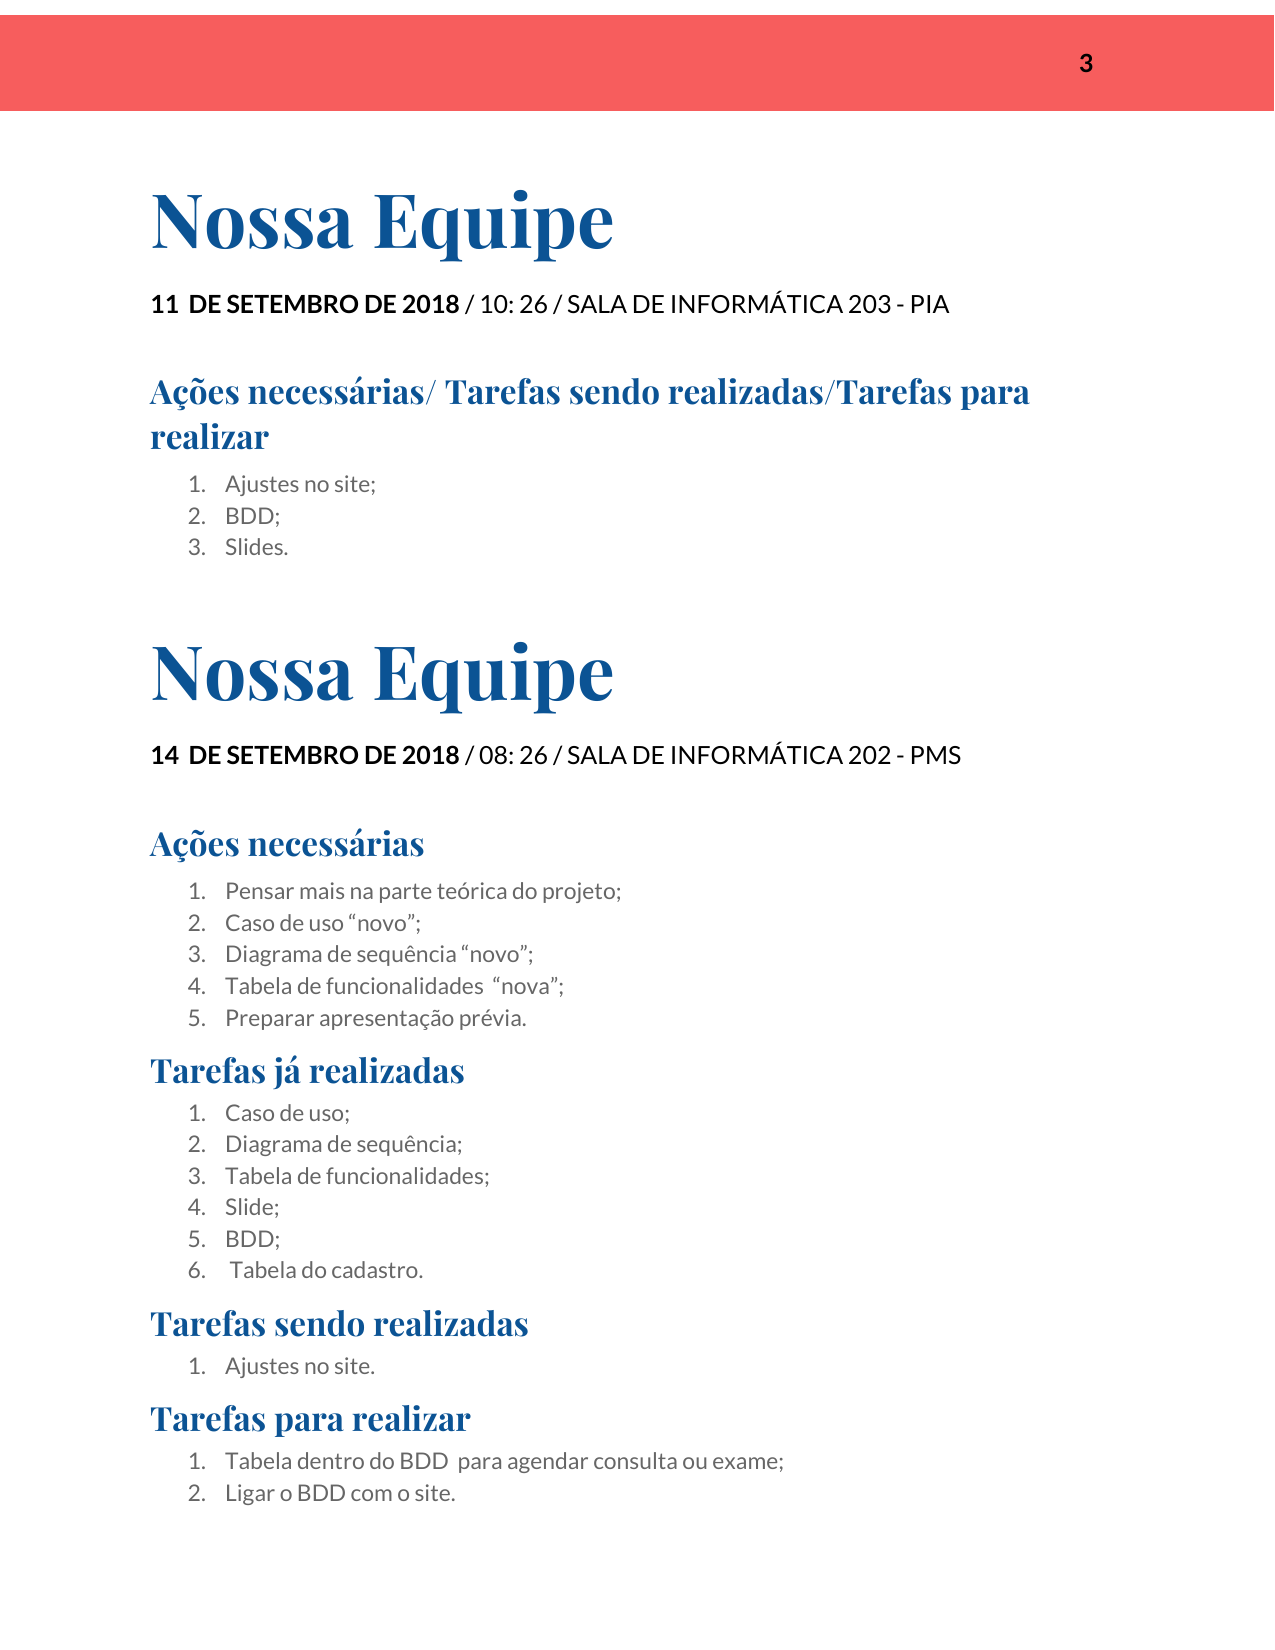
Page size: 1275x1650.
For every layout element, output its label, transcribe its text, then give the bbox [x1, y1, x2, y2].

subtitle Ações necessárias/ Tarefas sendo realizadas/Tarefas para realizar [150, 369, 1128, 458]
list BDD; [187, 1225, 1125, 1252]
list BDD; [187, 502, 1125, 529]
text Tarefas para realizar [150, 1396, 1125, 1440]
subtitle Ações necessárias [150, 820, 1128, 864]
list Ajustes no site. [187, 1352, 1125, 1379]
title Nossa Equipe [150, 619, 1128, 719]
list Ligar o BDD com o site. [187, 1478, 1125, 1506]
list Caso de uso “novo”; [187, 909, 1125, 936]
title Nossa Equipe [150, 168, 1128, 268]
text Tarefas sendo realizadas [150, 1300, 1125, 1345]
list Pensar mais na parte teórica do projeto; [187, 877, 1125, 904]
list Slide; [187, 1193, 1125, 1221]
list Tabela dentro do BDD para agendar consulta ou exame; [187, 1447, 1125, 1474]
list Tabela de funcionalidades; [187, 1162, 1125, 1189]
list Ajustes no site; [187, 470, 1125, 498]
list Diagrama de sequência; [187, 1130, 1125, 1158]
list Tabela do cadastro. [187, 1256, 1125, 1284]
list Preparar apresentação prévia. [187, 1003, 1125, 1031]
list Caso de uso; [187, 1098, 1125, 1126]
subtitle 14 DE SETEMBRO DE 2018 / 08: 26 / SALA DE INFORMÁTICA 202 - PMS [150, 740, 1128, 770]
list Diagrama de sequência “novo”; [187, 940, 1125, 968]
list Tabela de funcionalidades “nova”; [187, 972, 1125, 999]
list Slides. [187, 533, 1125, 561]
subtitle 11 DE SETEMBRO DE 2018 / 10: 26 / SALA DE INFORMÁTICA 203 - PIA [150, 289, 1128, 319]
text Tarefas já realizadas [150, 1047, 1125, 1092]
